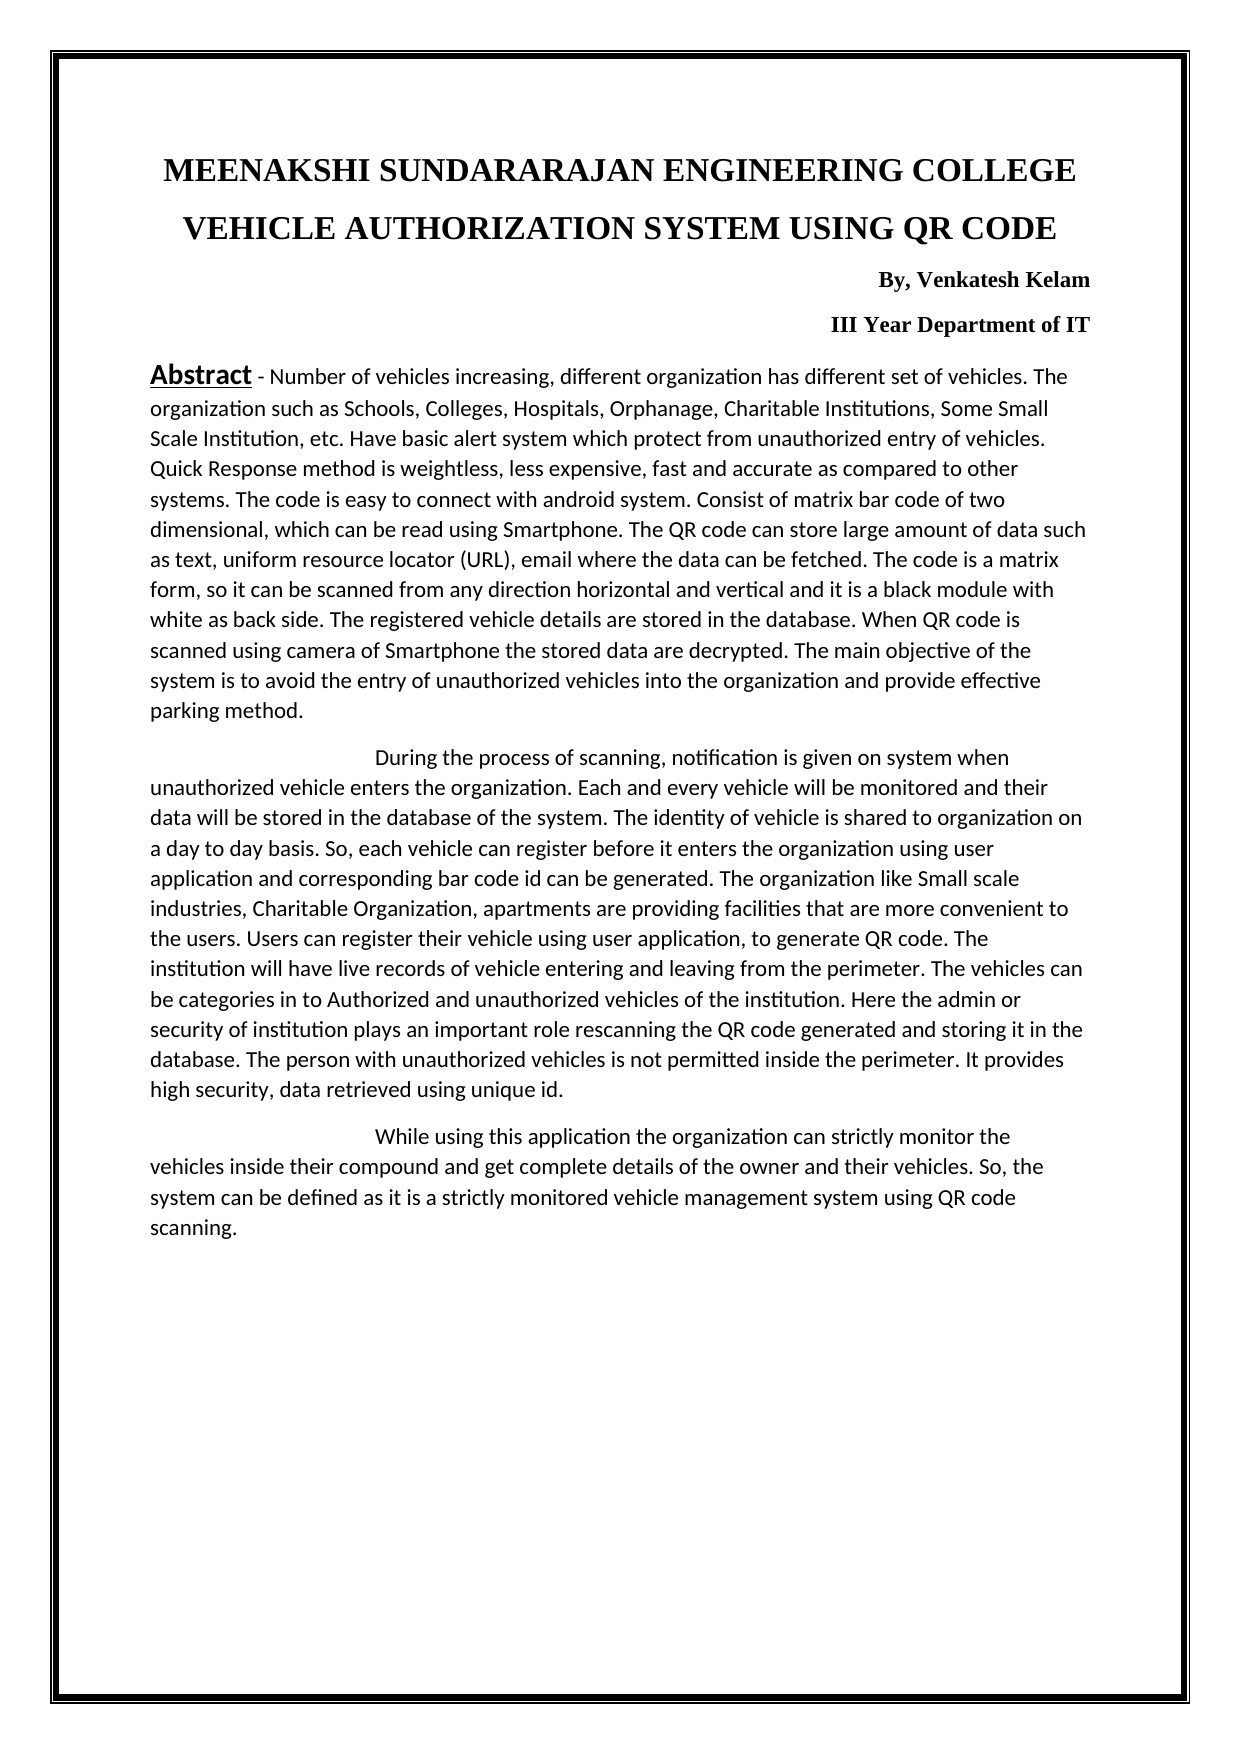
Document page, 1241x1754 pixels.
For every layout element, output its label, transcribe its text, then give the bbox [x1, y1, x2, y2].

text During the process of scanning, notification is given on system when unauthorized vehicle enters the organization. Each and every vehicle will be monitored and their data will be stored in the database of the system. The identity of vehicle is shared to organization on a day to day basis. So, each vehicle can register before it enters the organization using user application and corresponding bar code id can be generated. The organization like Small scale industries, Charitable Organization, apartments are providing facilities that are more convenient to the users. Users can register their vehicle using user application, to generate QR code. The institution will have live records of vehicle entering and leaving from the perimeter. The vehicles can be categories in to Authorized and unauthorized vehicles of the institution. Here the admin or security of institution plays an important role rescanning the QR code generated and storing it in the database. The person with unauthorized vehicles is not permitted inside the perimeter. It provides high security, data retrieved using unique id. [150, 743, 1090, 1103]
text By, Venkatesh Kelam [150, 266, 1090, 292]
text MEENAKSHI SUNDARARAJAN ENGINEERING COLLEGE [150, 150, 1090, 188]
text While using this application the organization can strictly monitor the vehicles inside their compound and get complete details of the owner and their vehicles. So, the system can be defined as it is a strictly monitored vehicle management system using QR code scanning. [150, 1122, 1090, 1241]
text III Year Department of IT [150, 311, 1090, 337]
text VEHICLE AUTHORIZATION SYSTEM USING QR CODE [150, 208, 1090, 246]
text Abstract - Number of vehicles increasing, different organization has different set of vehicles. The organization such as Schools, Colleges, Hospitals, Orphanage, Charitable Institutions, Some Small Scale Institution, etc. Have basic alert system which protect from unauthorized entry of vehicles. Quick Response method is weightless, less expensive, fast and accurate as compared to other systems. The code is easy to connect with android system. Consist of matrix bar code of two dimensional, which can be read using Smartphone. The QR code can store large amount of data such as text, uniform resource locator (URL), email where the data can be fetched. The code is a matrix form, so it can be scanned from any direction horizontal and vertical and it is a black module with white as back side. The registered vehicle details are stored in the database. When QR code is scanned using camera of Smartphone the stored data are decrypted. The main objective of the system is to avoid the entry of unauthorized vehicles into the organization and provide effective parking method. [150, 356, 1090, 724]
